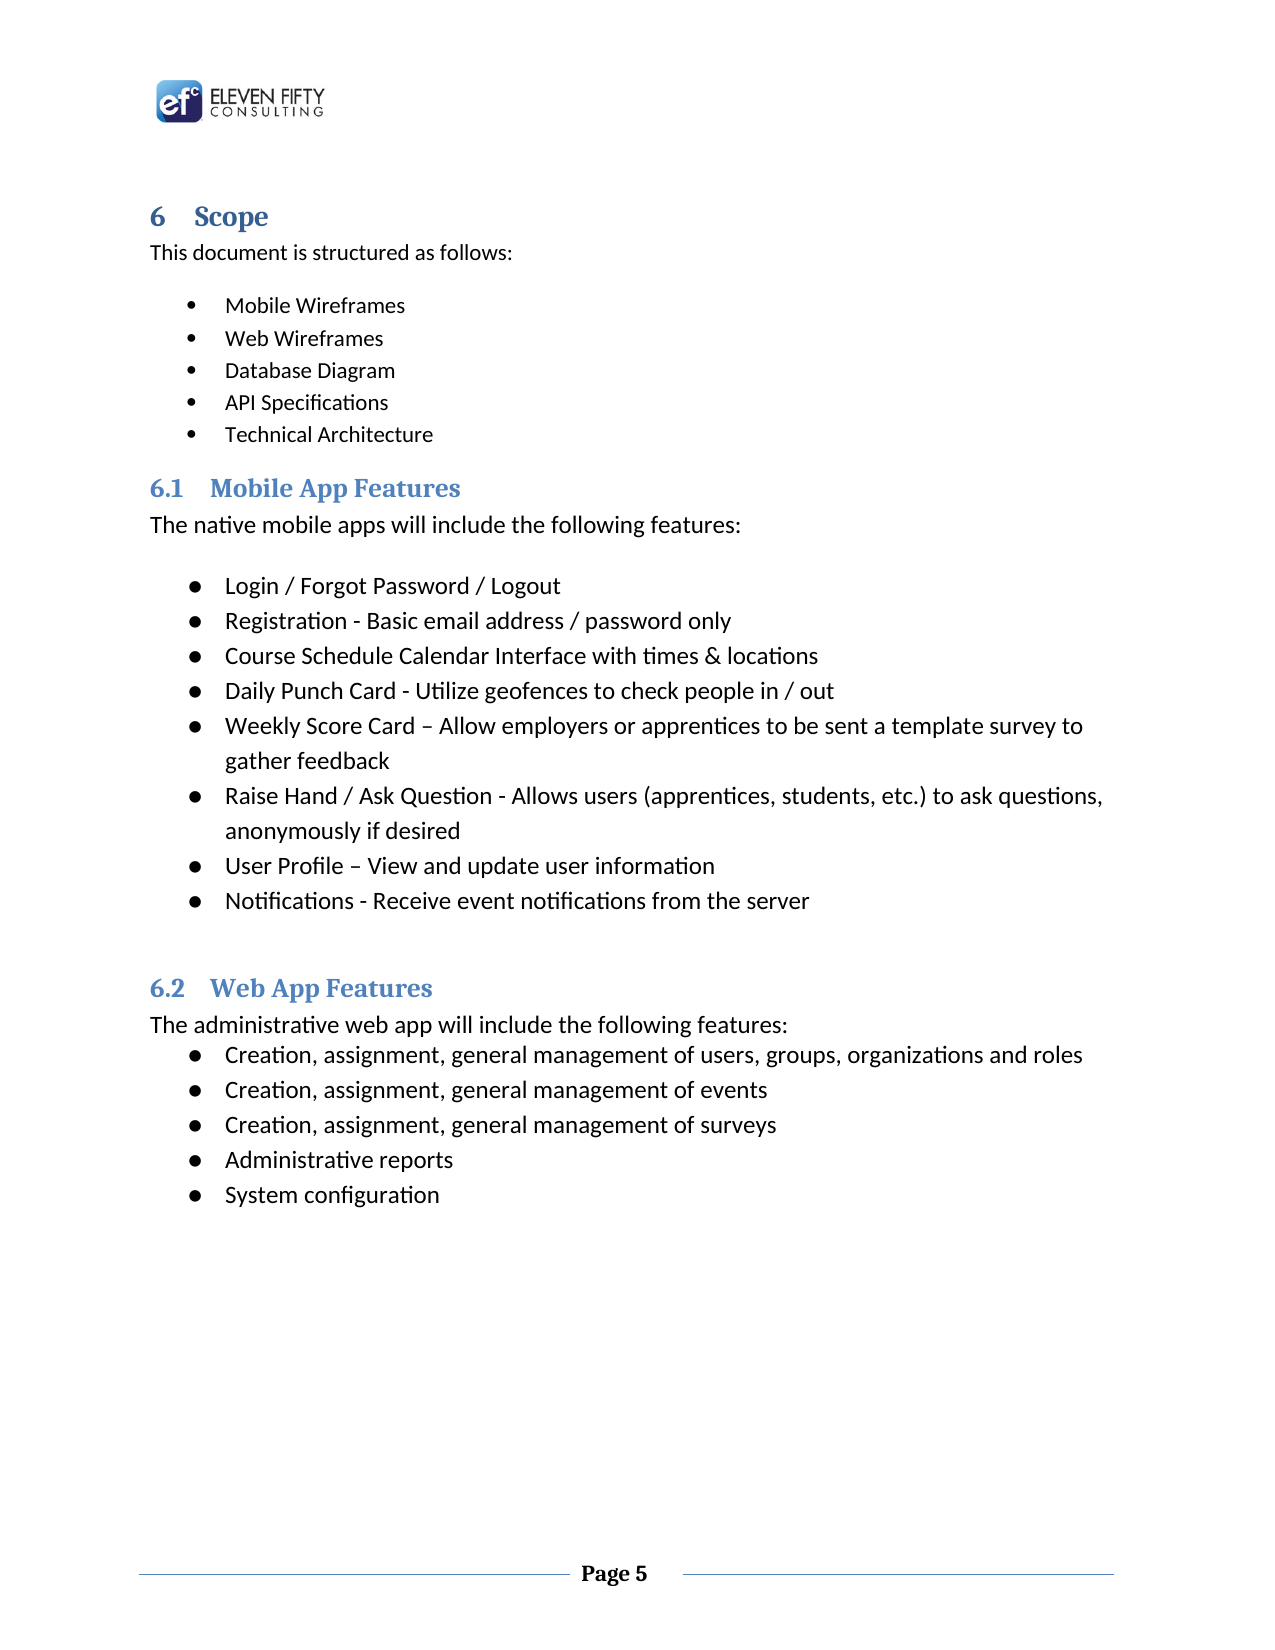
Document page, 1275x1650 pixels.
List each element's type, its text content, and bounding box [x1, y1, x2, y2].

text The administrative web app will include the following features: [150, 1009, 1125, 1039]
list Creation, assignment, general management of events [187, 1074, 1125, 1105]
list Technical Architecture [187, 420, 1125, 448]
subtitle Scope [150, 200, 1125, 233]
subtitle Web App Features [150, 973, 1125, 1004]
list Course Schedule Calendar Interface with times & locations [187, 640, 1125, 671]
list Notifications - Receive event notifications from the server [187, 885, 1125, 916]
list Registration - Basic email address / password only [187, 605, 1125, 636]
picture [150, 75, 329, 127]
list Web Wireframes [187, 324, 1125, 352]
list Creation, assignment, general management of surveys [187, 1109, 1125, 1140]
list Daily Punch Card - Utilize geofences to check people in / out [187, 675, 1125, 706]
subtitle Mobile App Features [150, 473, 1125, 504]
list API Specifications [187, 388, 1125, 416]
list Administrative reports [187, 1144, 1125, 1175]
list User Profile – View and update user information [187, 850, 1125, 881]
list Raise Hand / Ask Question - Allows users (apprentices, students, etc.) to ask questions, anonymously if desired [187, 780, 1125, 846]
text This document is structured as follows: [150, 238, 1125, 267]
list Mobile Wireframes [187, 292, 1125, 319]
text The native mobile apps will include the following features: [150, 509, 1125, 539]
list Database Diagram [187, 356, 1125, 384]
list System configuration [187, 1179, 1125, 1210]
list Weekly Score Card – Allow employers or apprentices to be sent a template survey to gather feedback [187, 710, 1125, 776]
list Login / Forgot Password / Logout [187, 570, 1125, 601]
list Creation, assignment, general management of users, groups, organizations and roles [187, 1039, 1125, 1070]
